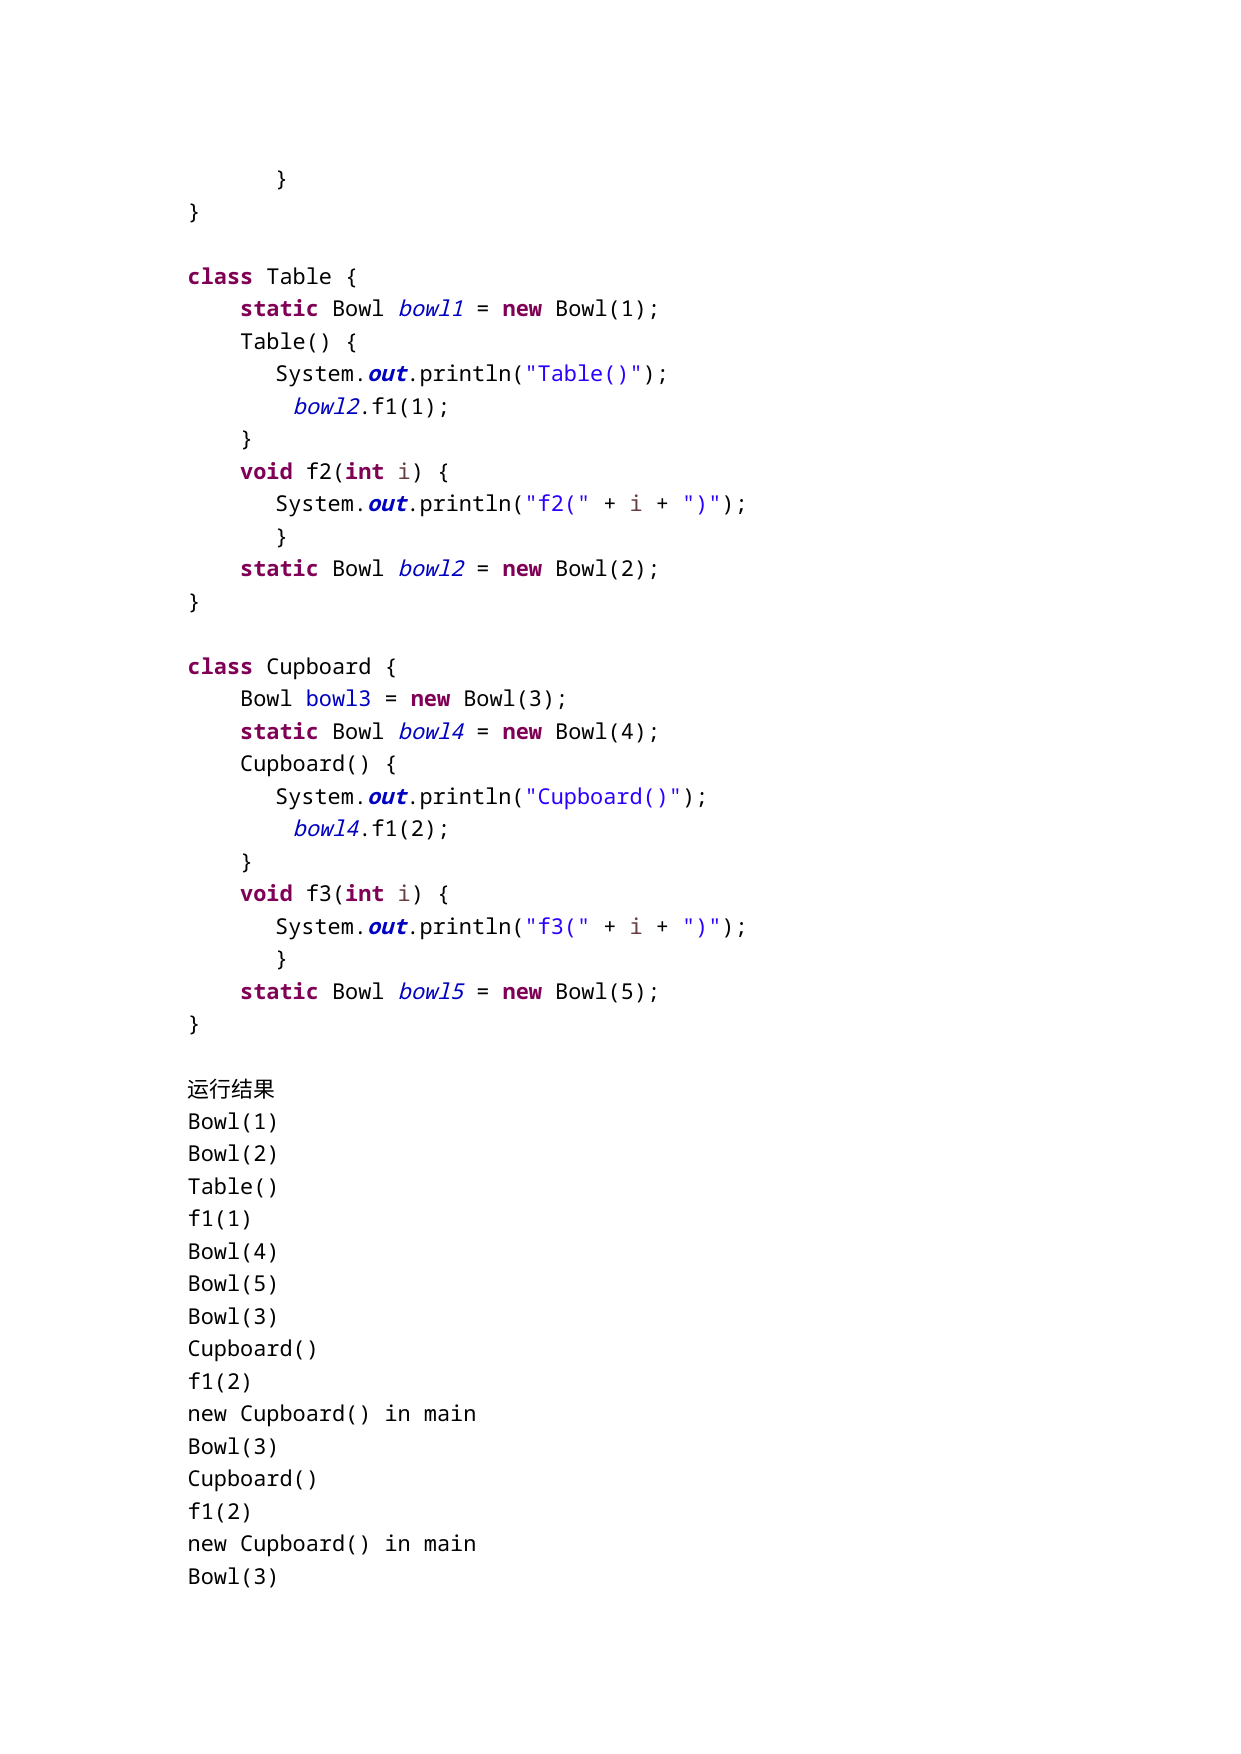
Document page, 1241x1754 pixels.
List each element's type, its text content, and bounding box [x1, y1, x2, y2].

text Bowl(3) [187, 1299, 1053, 1332]
text Table() [187, 1169, 1053, 1202]
text } [187, 422, 1053, 454]
text Bowl(4) [187, 1234, 1053, 1267]
text Bowl(1) [187, 1104, 1053, 1137]
text System.out.println("Table()"); [187, 357, 1053, 389]
text f1(1) [187, 1202, 1053, 1234]
text System.out.println("f2(" + i + ")"); [187, 487, 1053, 519]
text static Bowl bowl4 = new Bowl(4); [187, 714, 1053, 747]
text Cupboard() [187, 1332, 1053, 1364]
text Cupboard() [187, 1462, 1053, 1494]
text } [187, 844, 1053, 877]
text System.out.println("Cupboard()"); [187, 779, 1053, 812]
text static Bowl bowl1 = new Bowl(1); [187, 292, 1053, 324]
text } [187, 1007, 1053, 1039]
text bowl2.f1(1); [187, 389, 1053, 422]
text new Cupboard() in main [187, 1397, 1053, 1429]
text void f3(int i) { [187, 877, 1053, 909]
text 运行结果 [187, 1072, 1053, 1104]
text Bowl(2) [187, 1137, 1053, 1169]
text static Bowl bowl5 = new Bowl(5); [187, 974, 1053, 1007]
text } [187, 584, 1053, 617]
text new Cupboard() in main [187, 1527, 1053, 1559]
text class Table { [187, 259, 1053, 292]
text Table() { [187, 324, 1053, 357]
text static Bowl bowl2 = new Bowl(2); [187, 552, 1053, 584]
text f1(2) [187, 1364, 1053, 1397]
text Bowl(3) [187, 1429, 1053, 1462]
text bowl4.f1(2); [187, 812, 1053, 844]
text f1(2) [187, 1494, 1053, 1527]
text } [187, 942, 1053, 974]
text } [187, 194, 1053, 227]
text Bowl(3) [187, 1559, 1053, 1592]
text void f2(int i) { [187, 454, 1053, 487]
text System.out.println("f3(" + i + ")"); [187, 909, 1053, 942]
text Bowl(5) [187, 1267, 1053, 1299]
text Bowl bowl3 = new Bowl(3); [187, 682, 1053, 714]
text class Cupboard { [187, 649, 1053, 682]
text } [187, 519, 1053, 552]
text Cupboard() { [187, 747, 1053, 779]
text } [187, 162, 1053, 194]
